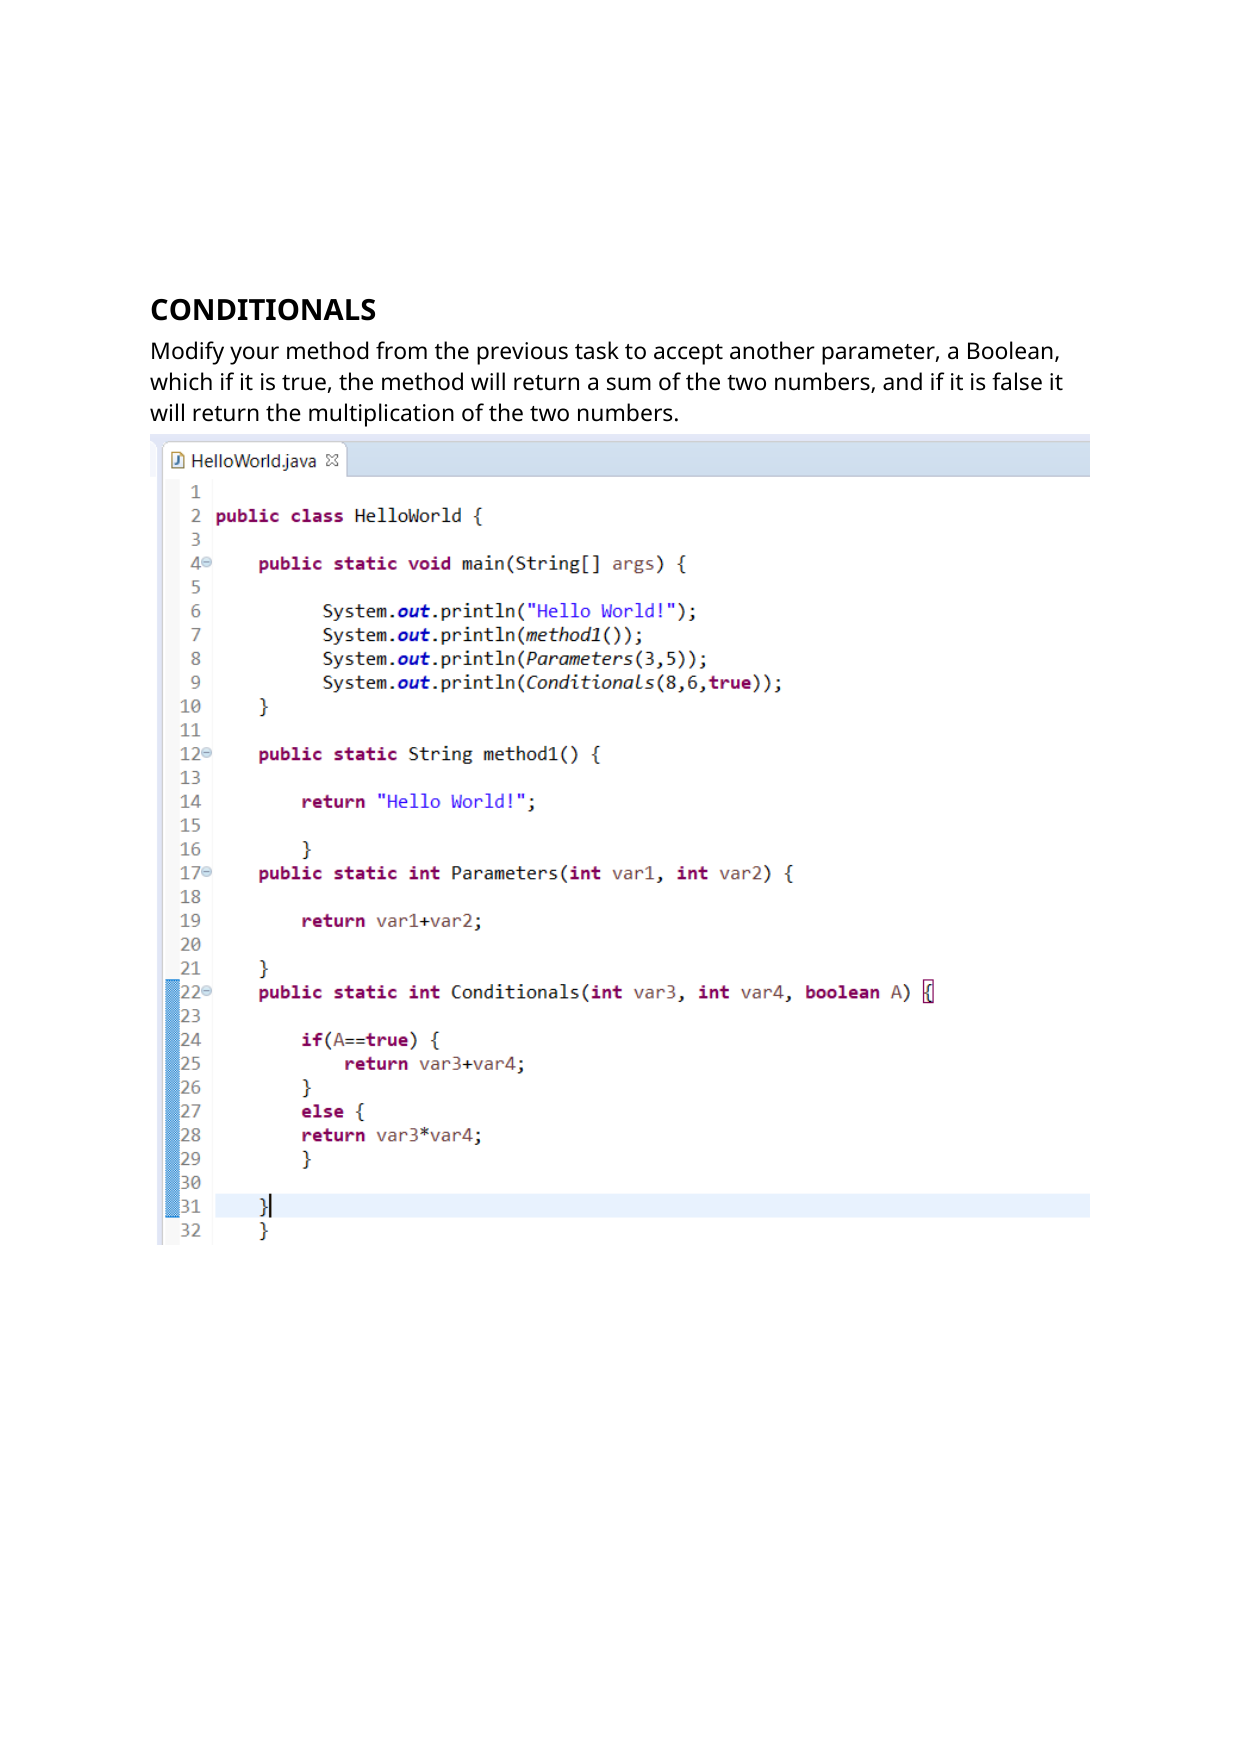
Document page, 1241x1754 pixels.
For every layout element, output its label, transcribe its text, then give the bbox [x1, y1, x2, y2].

text CONDITIONALS [150, 289, 1090, 328]
text Modify your method from the previous task to accept another parameter, a Boolean, which if it is true, the method will return a sum of the two numbers, and if it is false it will return the multiplication of the two numbers. [150, 335, 1090, 428]
picture [150, 434, 1090, 1245]
